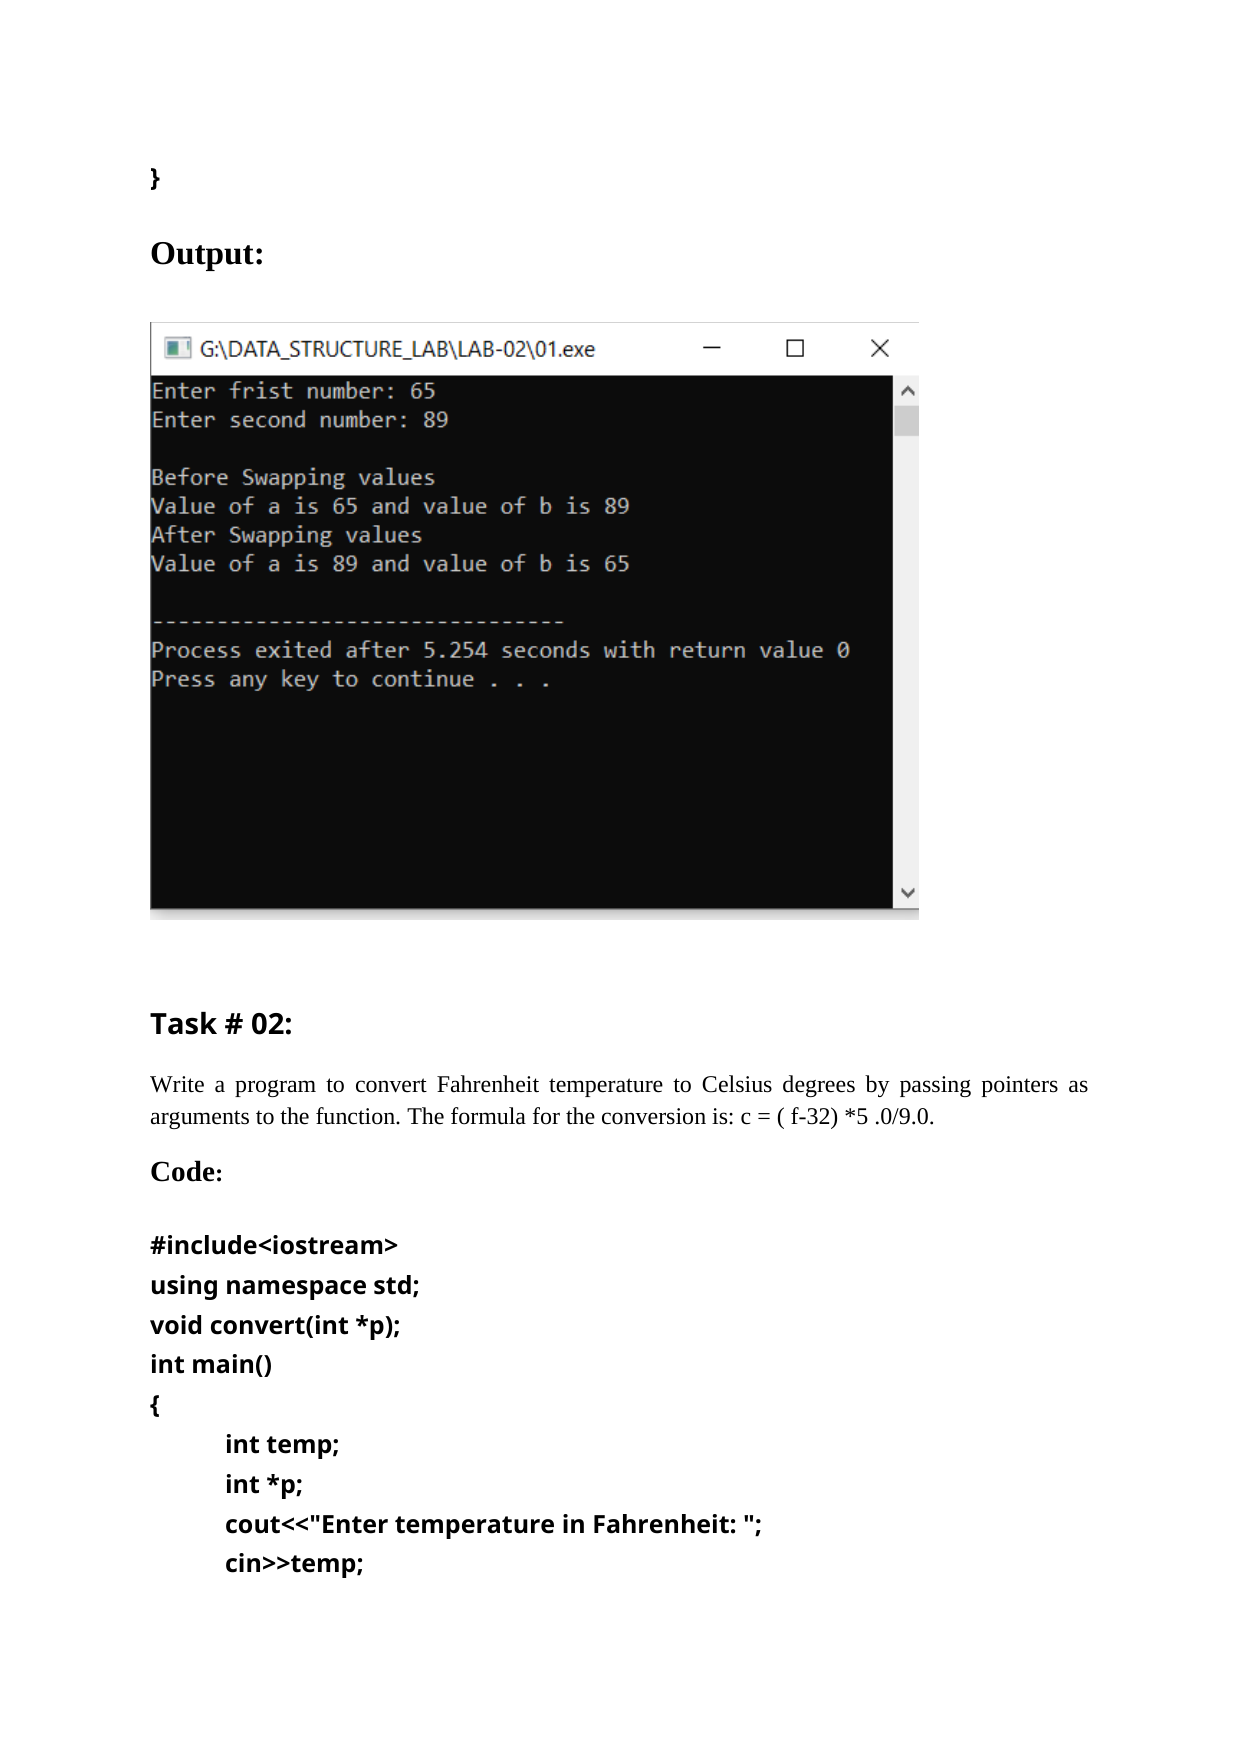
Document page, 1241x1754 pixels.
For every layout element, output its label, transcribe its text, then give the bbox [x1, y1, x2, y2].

text Output: [150, 233, 1090, 272]
text using namespace std; [150, 1267, 1090, 1302]
text } [150, 159, 1090, 193]
text #include<iostream> [150, 1228, 1090, 1262]
text cin>>temp; [150, 1546, 1090, 1580]
text Write a program to convert Fahrenheit temperature to Celsius degrees by passing pointers as arguments to the function. The formula for the conversion is: c = ( f-32) *5 .0/9.0. [150, 1070, 1090, 1129]
text void convert(int *p); [150, 1307, 1090, 1341]
text { [150, 1387, 1090, 1421]
text int main() [150, 1347, 1090, 1381]
text cout<<"Enter temperature in Fahrenheit: "; [150, 1506, 1090, 1540]
text Code: [150, 1154, 1090, 1188]
text int temp; [150, 1427, 1090, 1461]
picture [150, 322, 919, 920]
text Task # 02: [150, 1004, 1090, 1043]
text int *p; [150, 1466, 1090, 1501]
